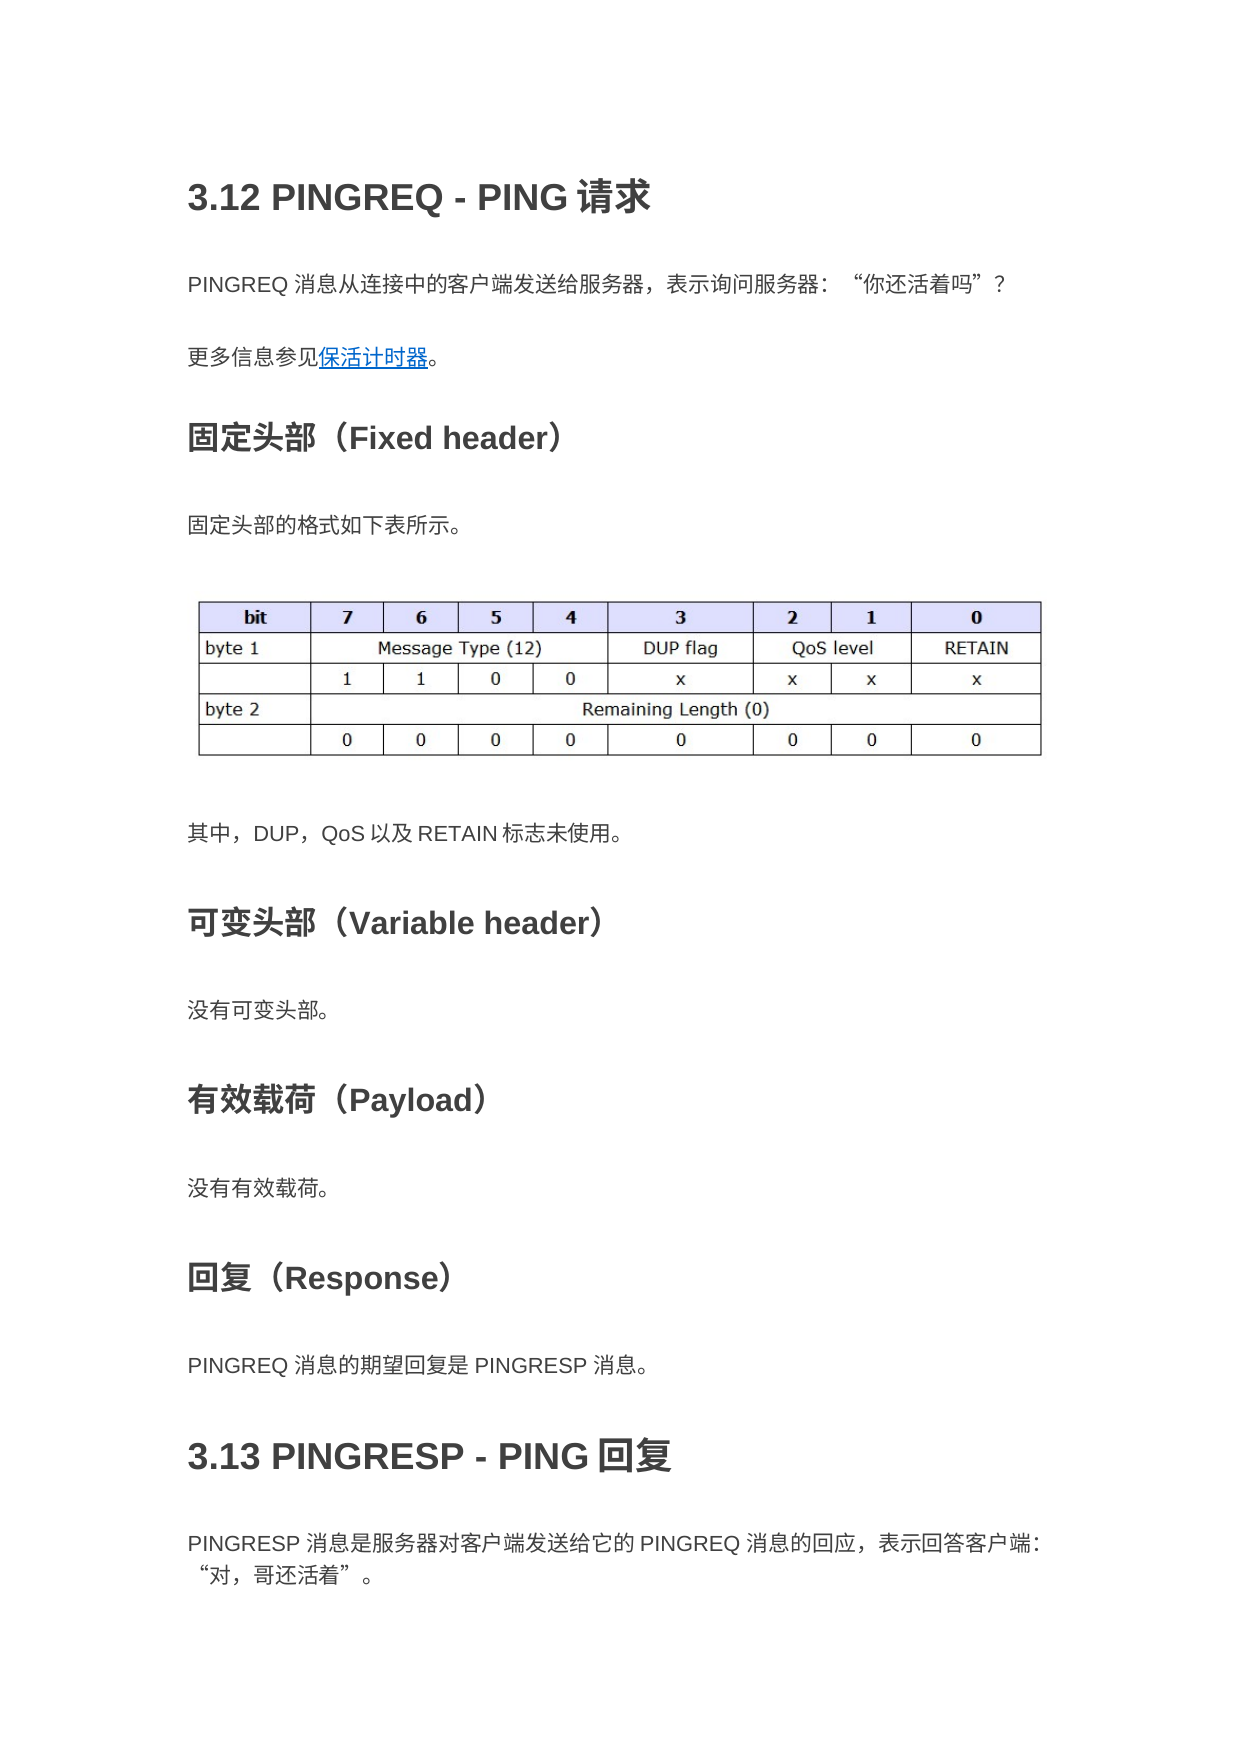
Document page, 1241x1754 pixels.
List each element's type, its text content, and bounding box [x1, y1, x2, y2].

text 固定头部（Fixed header） [187, 403, 1053, 468]
text 3.13 PINGRESP - PING回复 [187, 1420, 1053, 1485]
text 3.12 PINGREQ - PING请求 [187, 162, 1053, 227]
text 固定头部的格式如下表所示。 [187, 508, 1053, 540]
text PINGRESP 消息是服务器对客户端发送给它的 PINGREQ 消息的回应，表示回答客户端：“对，哥还活着”。 [187, 1525, 1053, 1590]
text 回复（Response） [187, 1243, 1053, 1308]
text PINGREQ 消息的期望回复是 PINGRESP 消息。 [187, 1348, 1053, 1380]
text 没有可变头部。 [187, 993, 1053, 1025]
text 其中，DUP，QoS以及RETAIN标志未使用。 [187, 815, 1053, 848]
text PINGREQ 消息从连接中的客户端发送给服务器，表示询问服务器：“你还活着吗”？ [187, 267, 1053, 299]
text 可变头部（Variable header） [187, 888, 1053, 953]
text 有效载荷（Payload） [187, 1065, 1053, 1130]
text 更多信息参见保活计时器。 [187, 339, 1053, 372]
picture [187, 591, 1051, 764]
text 没有有效载荷。 [187, 1170, 1053, 1203]
